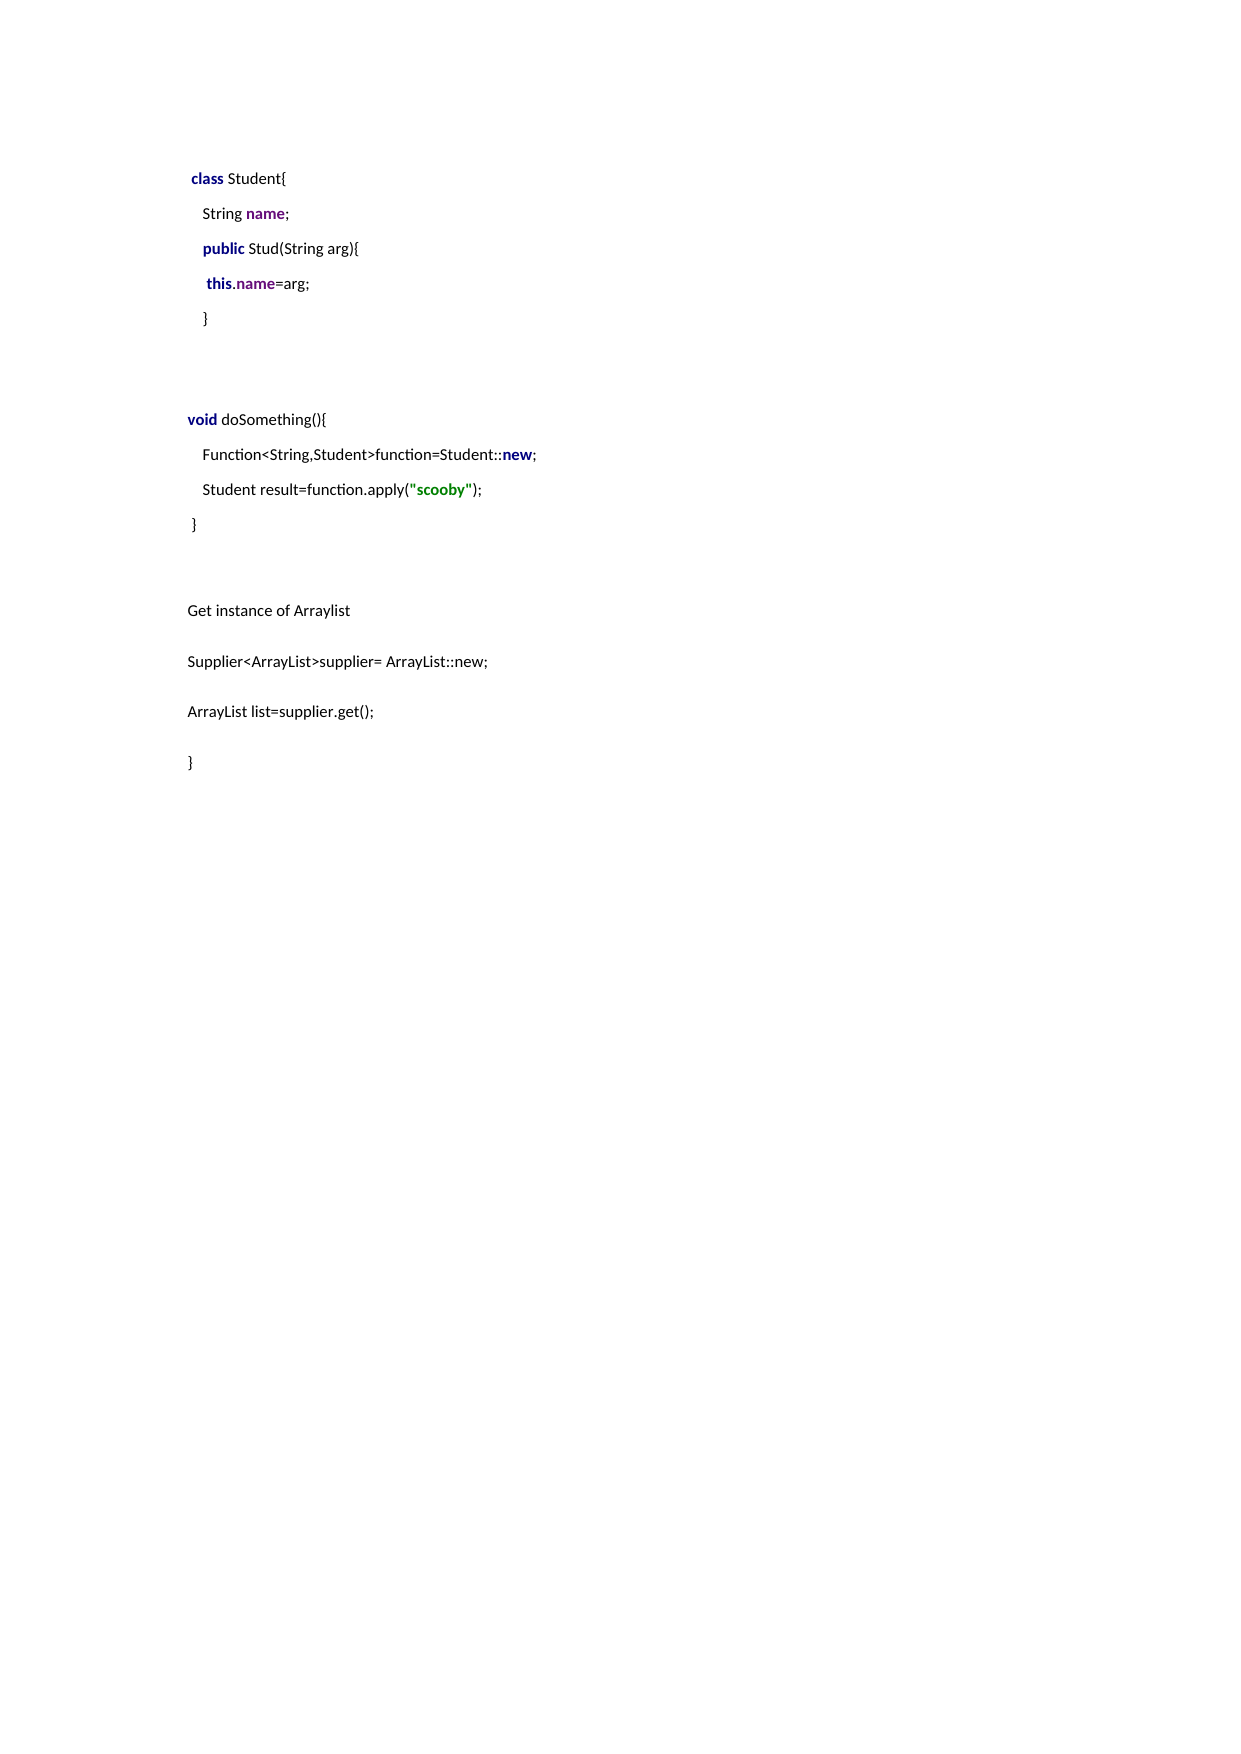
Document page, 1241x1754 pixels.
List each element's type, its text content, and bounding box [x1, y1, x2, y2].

text void doSomething(){ Function<String,Student>function=Student::new; Student result=function.apply("scooby"); } [187, 403, 1053, 576]
text Get instance of Arraylist [187, 594, 1053, 627]
text ArrayList list=supplier.get(); [187, 696, 1053, 728]
text Supplier<ArrayList>supplier= ArrayList::new; [187, 645, 1053, 677]
text class Student{ String name; public Stud(String arg){ this.name=arg; } [187, 162, 1053, 334]
text } [187, 746, 1053, 884]
